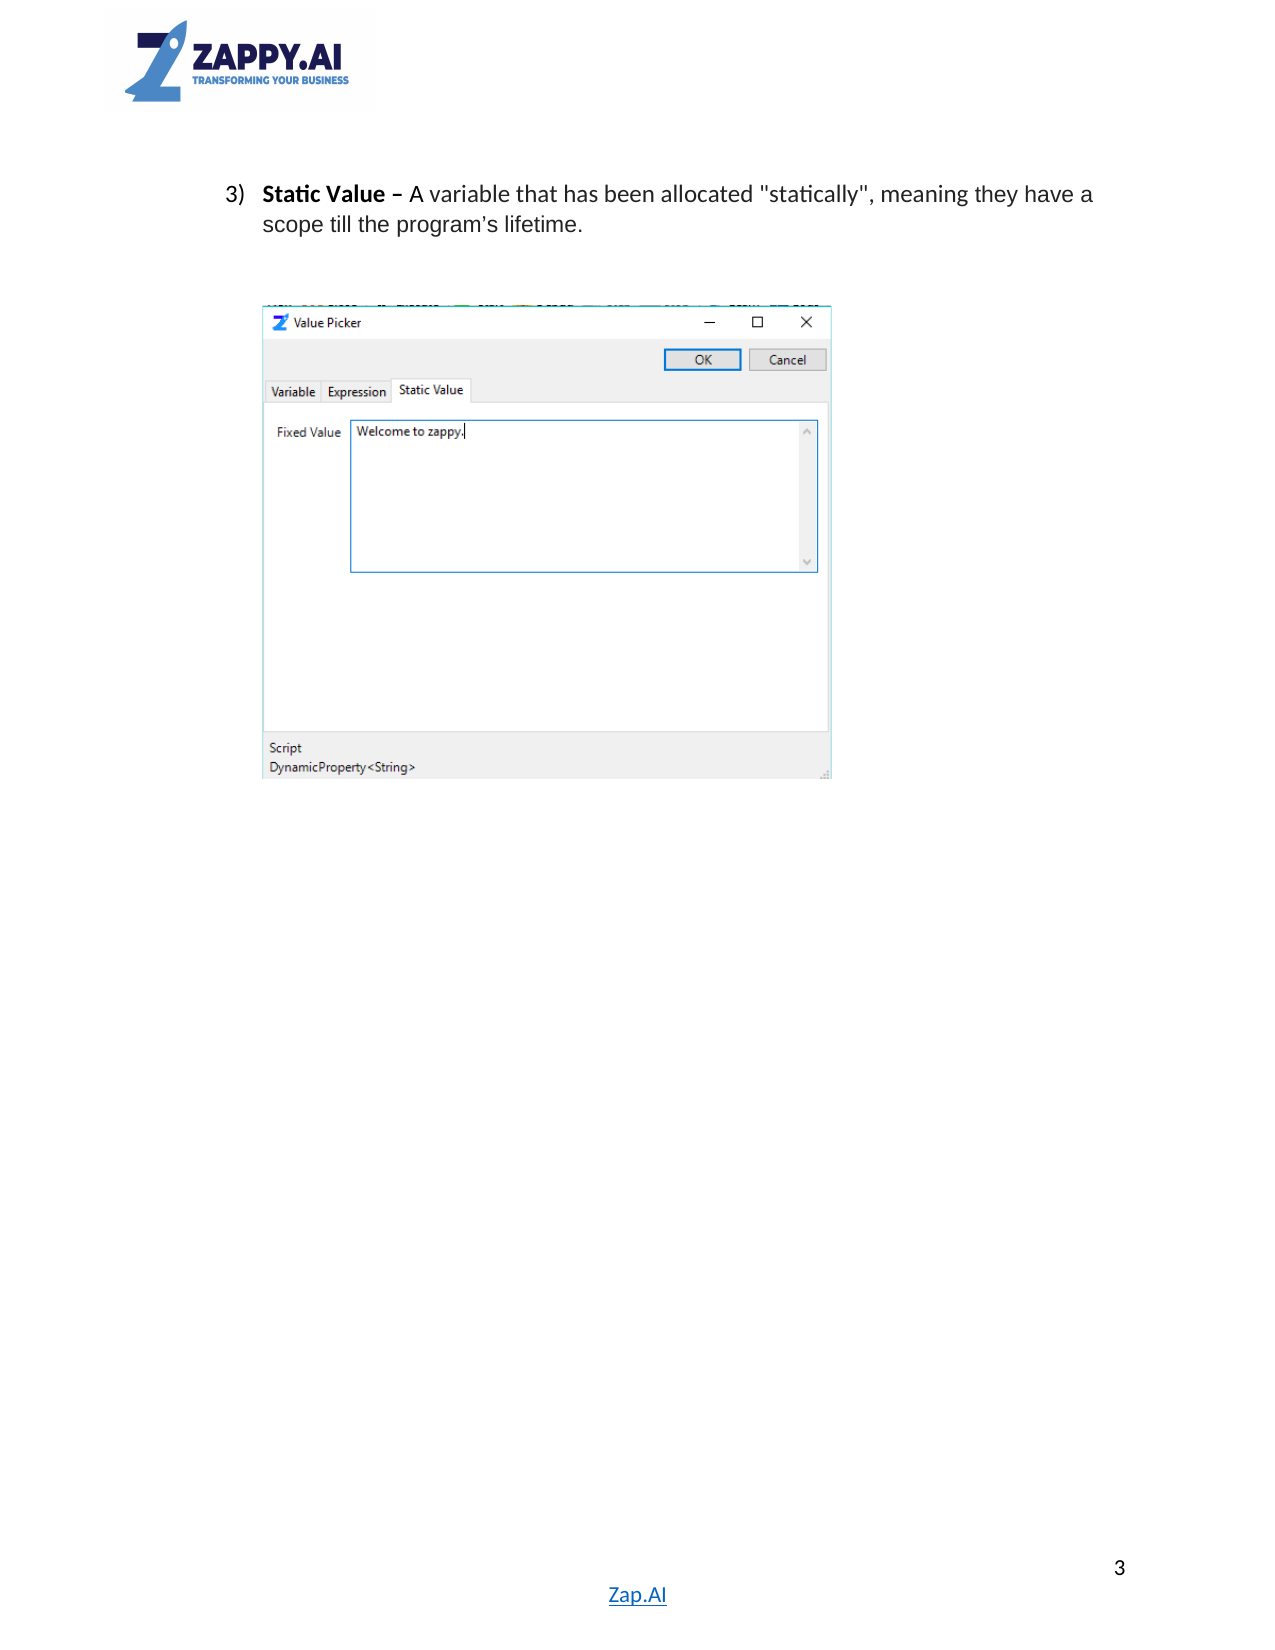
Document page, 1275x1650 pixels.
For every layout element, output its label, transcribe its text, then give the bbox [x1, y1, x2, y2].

picture [262, 305, 832, 779]
picture [104, 9, 376, 113]
list Static Value – A variable that has been allocated "statically", meaning they have a scope till the program’s lifetime. [225, 178, 1125, 237]
